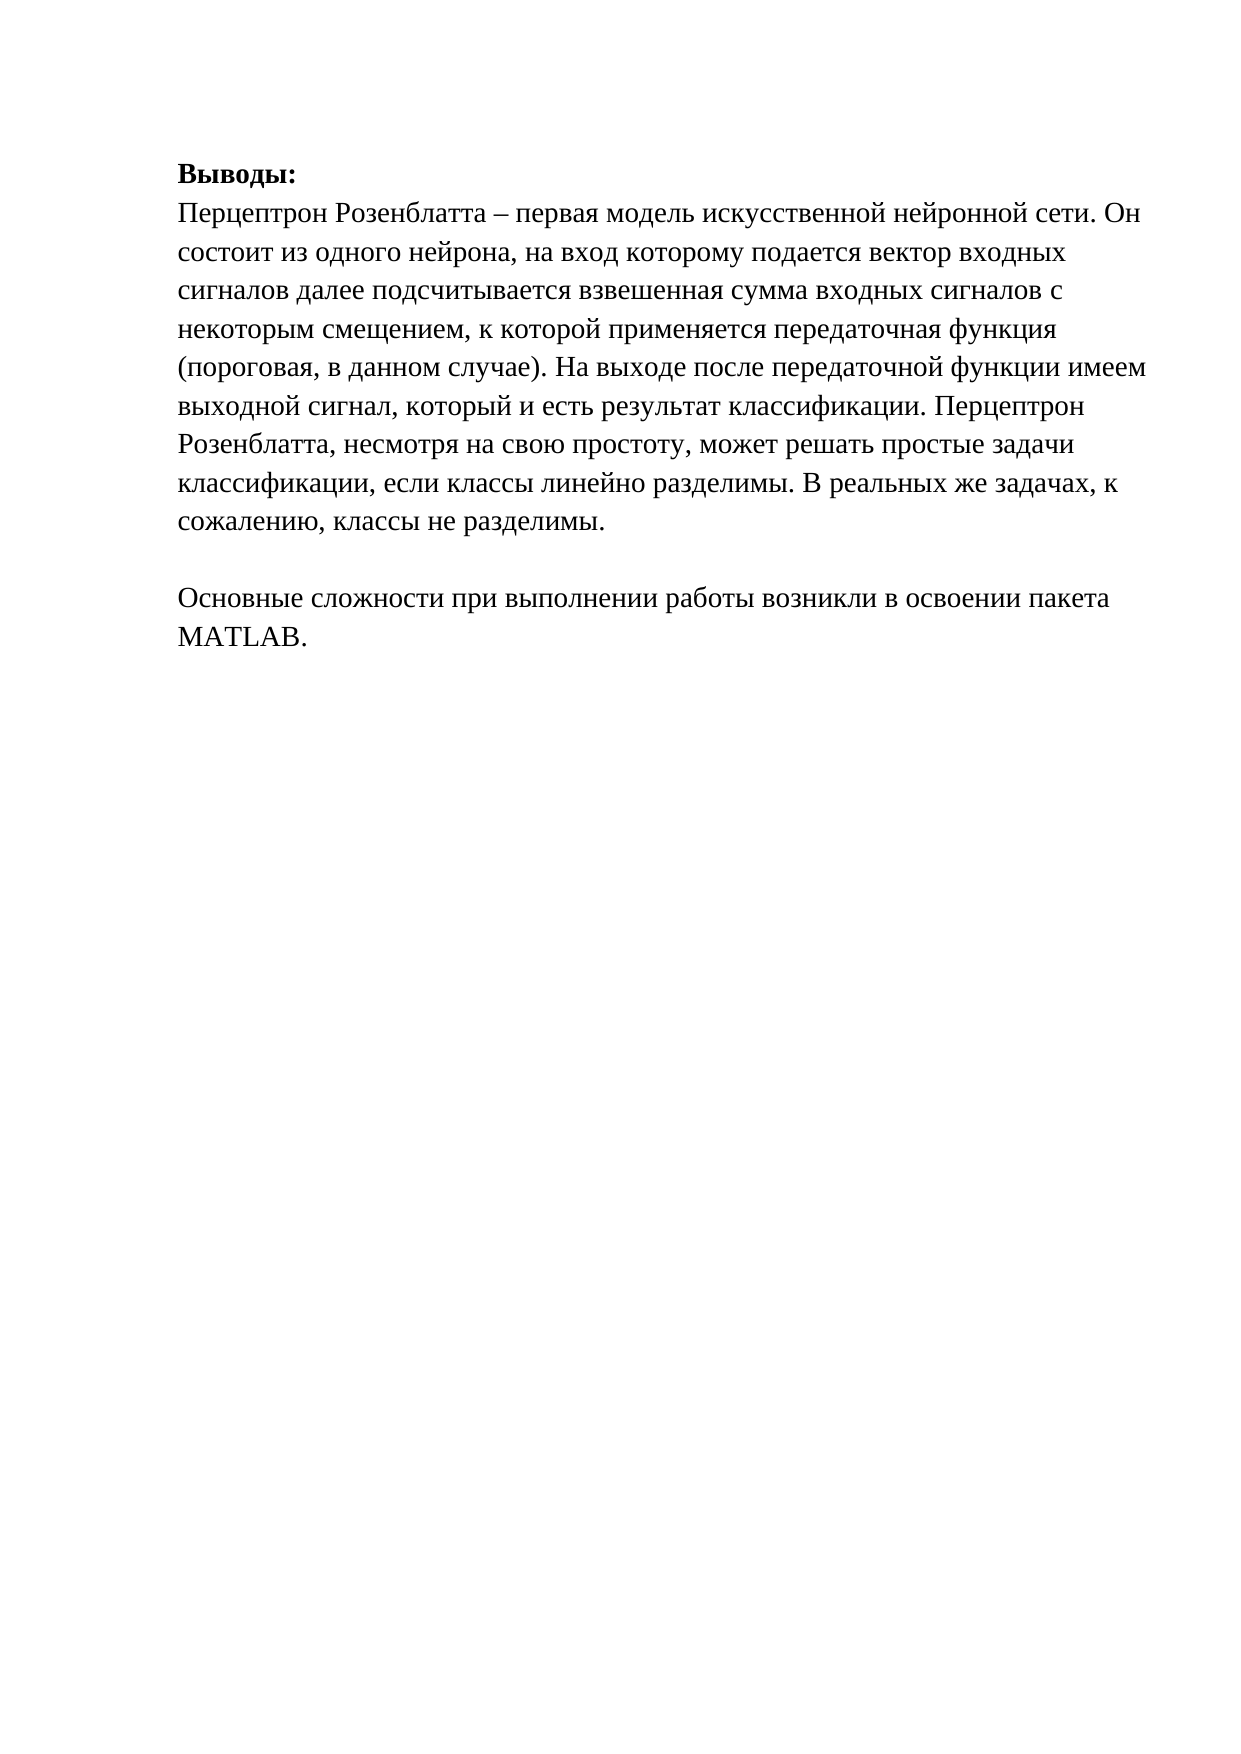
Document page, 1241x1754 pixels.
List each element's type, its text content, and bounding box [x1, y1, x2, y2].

text Выводы: [177, 157, 1152, 190]
text Основные сложности при выполнении работы возникли в освоении пакета MATLAB. [177, 581, 1152, 653]
text Перцептрон Розенблатта – первая модель искусственной нейронной сети. Он состоит из одного нейрона, на вход которому подается вектор входных сигналов далее подсчитывается взвешенная сумма входных сигналов c некоторым смещением, к которой применяется передаточная функция (пороговая, в данном случае). На выходе после передаточной функции имеем выходной сигнал, который и есть результат классификации. Перцептрон Розенблатта, несмотря на свою простоту, может решать простые задачи классификации, если классы линейно разделимы. В реальных же задачах, к сожалению, классы не разделимы. [177, 195, 1152, 537]
